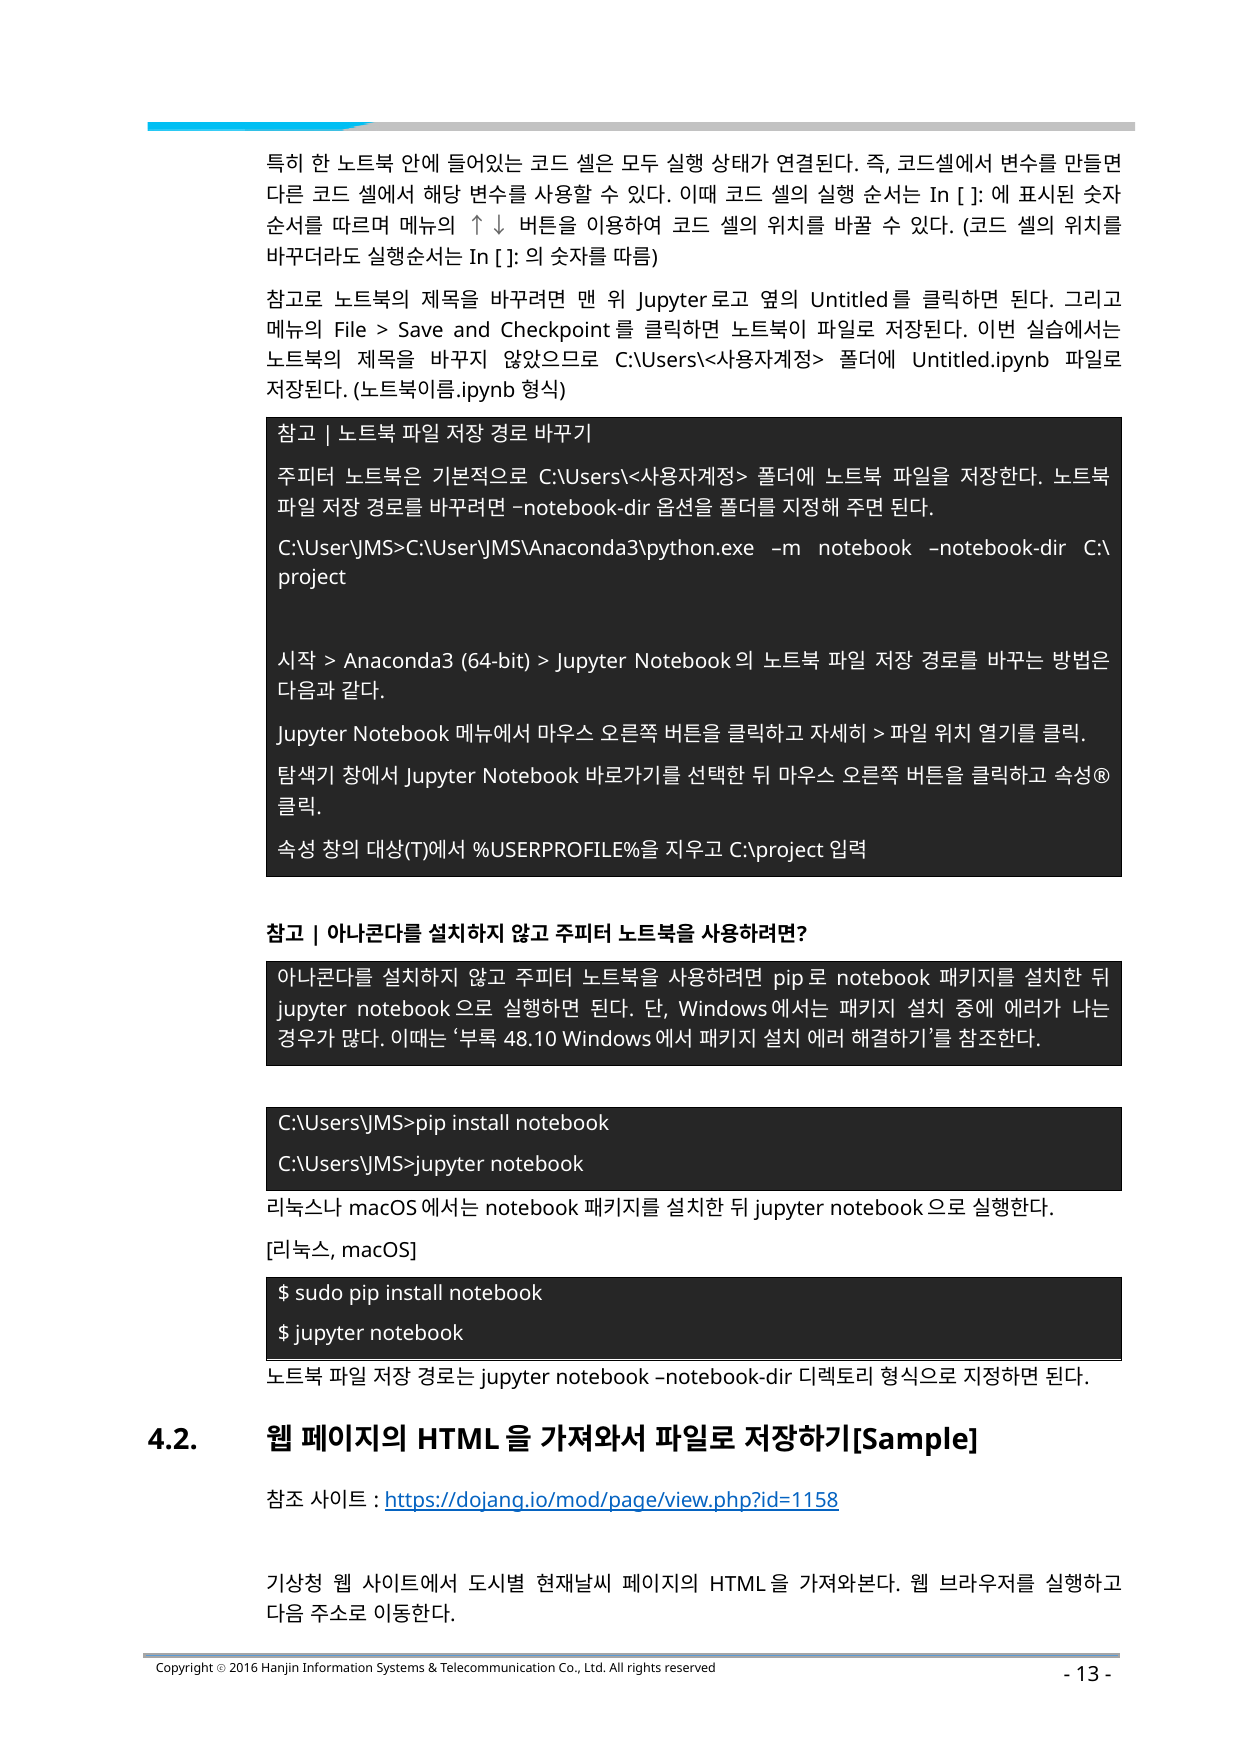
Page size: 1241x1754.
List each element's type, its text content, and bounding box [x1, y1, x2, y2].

text 참고 | 아나콘다를 설치하지 않고 주피터 노트북을 사용하려면? [266, 918, 1122, 948]
text 노트북 파일 저장 경로는 jupyter notebook –notebook-dir 디렉토리 형식으로 지정하면 된다. [266, 1361, 1122, 1391]
text 리눅스나 macOS에서는 notebook 패키지를 설치한 뒤 jupyter notebook으로 실행한다. [266, 1191, 1122, 1221]
picture [150, 122, 1135, 131]
table_header 참고 | 노트북 파일 저장 경로 바꾸기 주피터 노트북은 기본적으로 C:\Users\<사용자계정> 폴더에 노트북 파일을 저장한다. 노트북 파일 저장 경로를 바꾸려면 –notebook-dir 옵션을 폴더를 지정해 주면 된다. C:\User\JMS>C:\User\JMS\Anaconda3\python.exe –m notebook –notebook-dir C:\project 시작 > Anaconda3 (64-bit) > Jupyter Notebook의 노트북 파일 저장 경로를 바꾸는 방법은 다음과 같다. Jupyter Notebook 메뉴에서 마우스 오른쪽 버튼을 클릭하고 자세히 > 파일 위치 열기를 클릭. 탐색기 창에서 Jupyter Notebook 바로가기를 선택한 뒤 마우스 오른쪽 버튼을 클릭하고 속성® 클릭. 속성 창의 대상(T)에서 %USERPROFILE%을 지우고 C:\project 입력 [267, 418, 1121, 876]
table_header 아나콘다를 설치하지 않고 주피터 노트북을 사용하려면 pip로 notebook 패키지를 설치한 뒤 jupyter notebook으로 실행하면 된다. 단, Windows에서는 패키지 설치 중에 에러가 나는 경우가 많다. 이때는 ‘부록 48.10 Windows에서 패키지 설치 에러 해결하기’를 참조한다. [267, 962, 1121, 1065]
subtitle 웹 페이지의 HTML을 가져와서 파일로 저장하기[Sample] [148, 1416, 1122, 1458]
text 참고로 노트북의 제목을 바꾸려면 맨 위 Jupyter로고 옆의 Untitled를 클릭하면 된다. 그리고 메뉴의 File > Save and Checkpoint를 클릭하면 노트북이 파일로 저장된다. 이번 실습에서는 노트북의 제목을 바꾸지 않았으므로 C:\Users\<사용자계정> 폴더에 Untitled.ipynb 파일로 저장된다. (노트북이름.ipynb 형식) [266, 283, 1122, 404]
text 특히 한 노트북 안에 들어있는 코드 셀은 모두 실행 상태가 연결된다. 즉, 코드셀에서 변수를 만들면 다른 코드 셀에서 해당 변수를 사용할 수 있다. 이때 코드 셀의 실행 순서는 In [ ]: 에 표시된 숫자 순서를 따르며 메뉴의 ↑↓ 버튼을 이용하여 코드 셀의 위치를 바꿀 수 있다. (코드 셀의 위치를 바꾸더라도 실행순서는 In [ ]: 의 숫자를 따름) [266, 148, 1122, 270]
text 기상청 웹 사이트에서 도시별 현재날씨 페이지의 HTML을 가져와본다. 웹 브라우저를 실행하고 다음 주소로 이동한다. [266, 1567, 1122, 1628]
text 참조 사이트 : https://dojang.io/mod/page/view.php?id=1158 [266, 1483, 1122, 1513]
text [리눅스, macOS] [266, 1234, 1122, 1264]
table_header C:\Users\JMS>pip install notebook C:\Users\JMS>jupyter notebook [267, 1108, 1121, 1190]
table_header $ sudo pip install notebook $ jupyter notebook [267, 1278, 1121, 1359]
